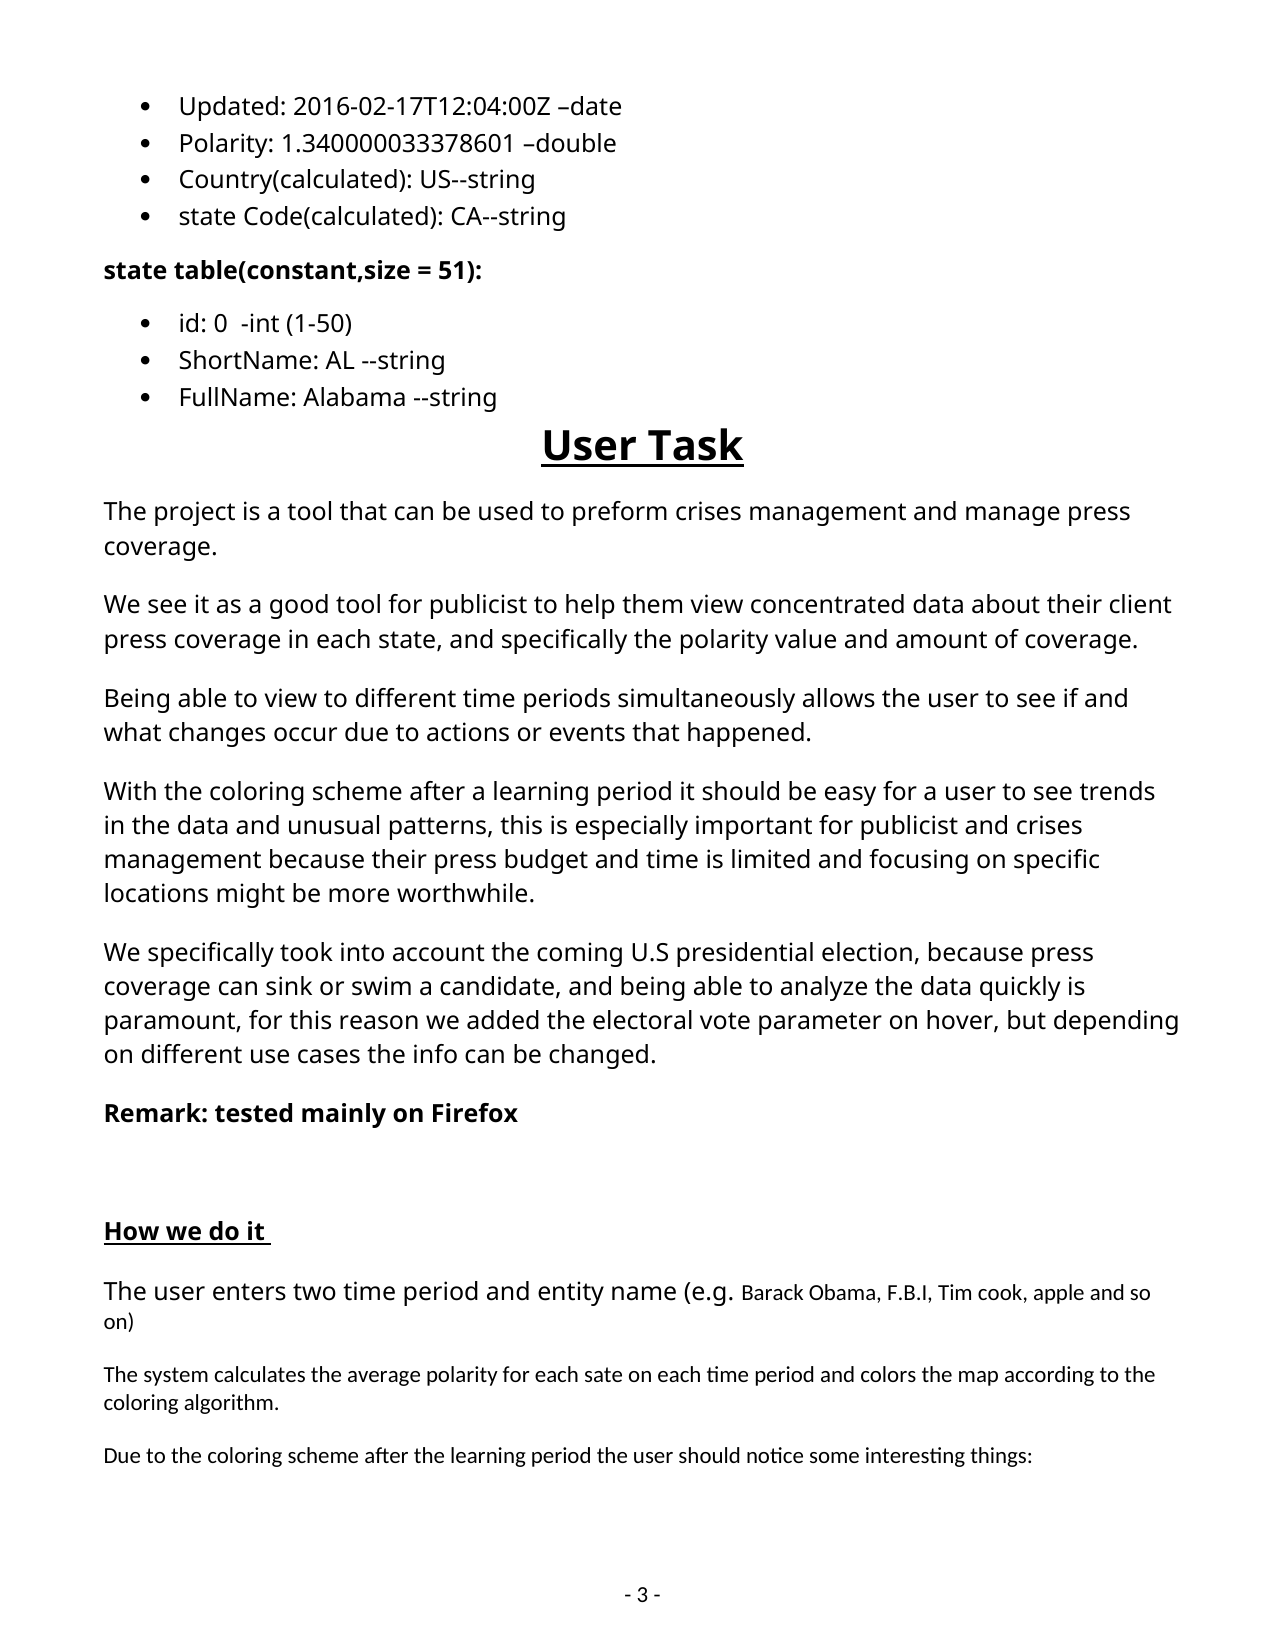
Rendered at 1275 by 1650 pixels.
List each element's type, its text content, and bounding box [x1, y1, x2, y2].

text We specifically took into account the coming U.S presidential election, because press coverage can sink or swim a candidate, and being able to analyze the data quickly is paramount, for this reason we added the electoral vote parameter on hover, but depending on different use cases the info can be changed. [103, 935, 1181, 1071]
list FullName: Alabama --string [141, 379, 1181, 413]
list id: 0 -int (1-50) [141, 306, 1181, 340]
text The project is a tool that can be used to preform crises management and manage press coverage. [103, 494, 1181, 562]
text Due to the coloring scheme after the learning period the user should notice some interesting things: [103, 1441, 1181, 1469]
text With the coloring scheme after a learning period it should be easy for a user to see trends in the data and unusual patterns, this is especially important for publicist and crises management because their press budget and time is limited and focusing on specific locations might be more worthwhile. [103, 773, 1181, 910]
list Polarity: 1.340000033378601 –double [141, 125, 1181, 159]
list ShortName: AL --string [141, 343, 1181, 377]
text Remark: tested mainly on Firefox [103, 1096, 1181, 1130]
list Updated: 2016-02-17T12:04:00Z –date [141, 89, 1181, 123]
text Being able to view to different time periods simultaneously allows the user to see if and what changes occur due to actions or events that happened. [103, 680, 1181, 748]
text The user enters two time period and entity name (e.g. Barack Obama, F.B.I, Tim cook, apple and so on) [103, 1273, 1181, 1335]
text How we do it [103, 1214, 1181, 1248]
list User Task [103, 416, 1181, 473]
text We see it as a good tool for publicist to help them view concentrated data about their client press coverage in each state, and specifically the polarity value and amount of coverage. [103, 587, 1181, 655]
text state table(constant,size = 51): [103, 252, 1181, 286]
text The system calculates the average polarity for each sate on each time period and colors the map according to the coloring algorithm. [103, 1360, 1181, 1416]
list state Code(calculated): CA--string [141, 199, 1181, 233]
list Country(calculated): US--string [141, 162, 1181, 196]
